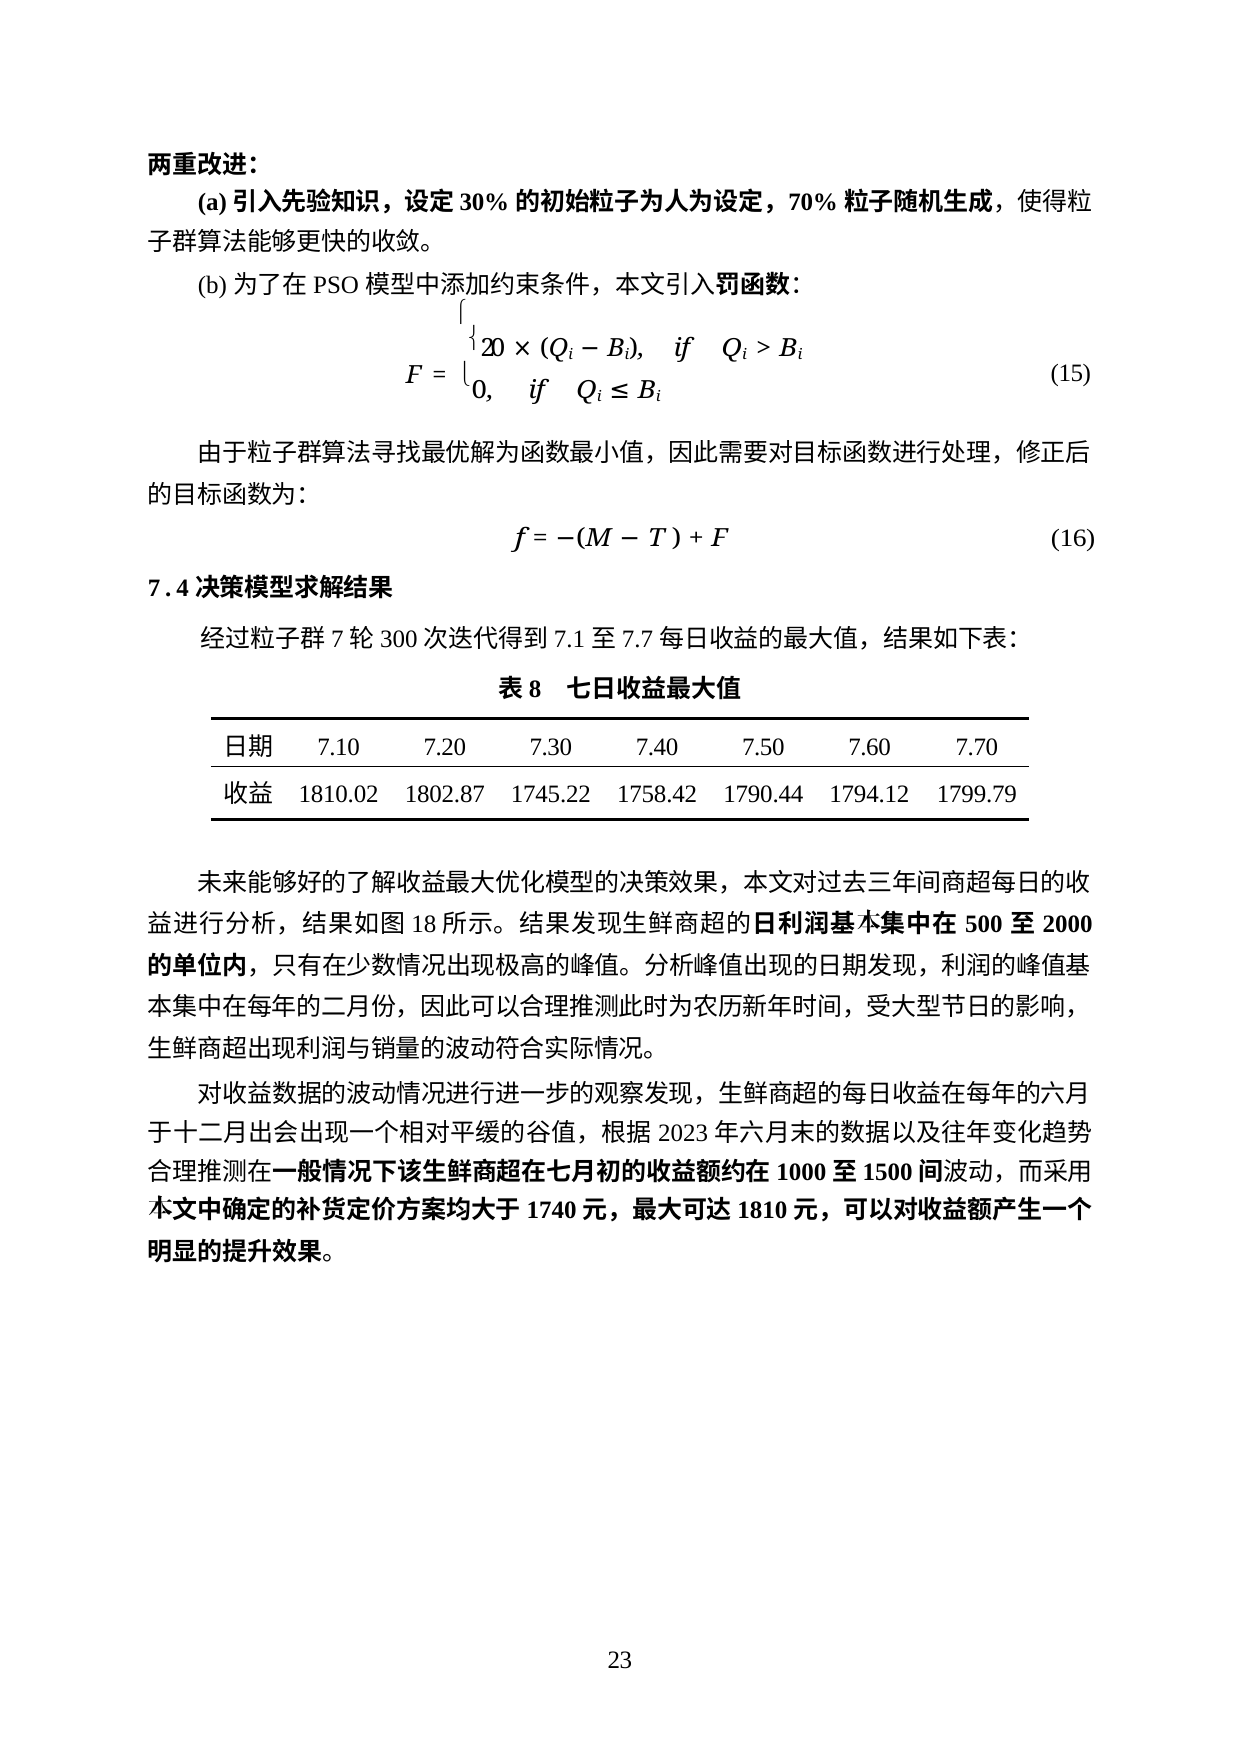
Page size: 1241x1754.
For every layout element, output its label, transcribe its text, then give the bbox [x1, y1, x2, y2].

subtitle 表 8 七日收益最大值 [102, 668, 1138, 705]
subtitle 两重改进： [148, 139, 1180, 182]
list 引入先验知识，设定 30% 的初始粒子为人为设定，70% 粒子随机生成，使得粒子群算法能够更快的收敛。 [148, 182, 1093, 257]
text 经过粒子群 7 轮 300 次迭代得到 7.1 至 7.7 每日收益的最大值，结果如下表： [102, 619, 1131, 655]
text 明显的提升效果。 [148, 1226, 1180, 1269]
list 为了在 PSO 模型中添加约束条件，本文引入罚函数： [198, 260, 1180, 301]
text 对收益数据的波动情况进行进一步的观察发现，生鲜商超的每日收益在每年的六月于十二月出会出现一个相对平缓的谷值，根据 2023 年六月末的数据以及往年变化趋势合理推测在一般情况下该生鲜商超在七月初的收益额约在 1000 至 1500 间波动，而采用 [148, 1073, 1093, 1188]
text 收益 1810.02 1802.87 1745.22 1758.42 1790.44 1794.12 1799.79 [223, 774, 1180, 810]
text F = 20 × (Qi − Bi), if Qi > Bi [406, 301, 806, 371]
text (15) [1050, 358, 1180, 387]
picture [857, 909, 881, 933]
text 日期 7.10 7.20 7.30 7.40 7.50 7.60 7.70 [223, 726, 1180, 762]
subtitle 0, if Qi ≤ Bi [458, 371, 806, 406]
text 文中确定的补货定价方案均大于 1740 元，最大可达 1810 元，可以对收益额产生一个 [149, 1190, 1180, 1226]
text f = −(M − T ) + F (16) [515, 520, 1180, 554]
picture [148, 1195, 173, 1219]
subtitle 7 . 4 决策模型求解结果 [148, 568, 397, 604]
text 未来能够好的了解收益最大优化模型的决策效果，本文对过去三年间商超每日的收益进行分析，结果如图18所示。结果发现生鲜商超的日利润基集中在 500 至 2000 的单位内，只有在少数情况出现极高的峰值。分析峰值出现的日期发现，利润的峰值基本集中在每年的二月份，因此可以合理推测此时为农历新年时间，受大型节日的影响，生鲜商超出现利润与销量的波动符合实际情况。 [148, 858, 1093, 1065]
text 由于粒子群算法寻找最优解为函数最小值，因此需要对目标函数进行处理，修正后的目标函数为： [148, 433, 1093, 511]
